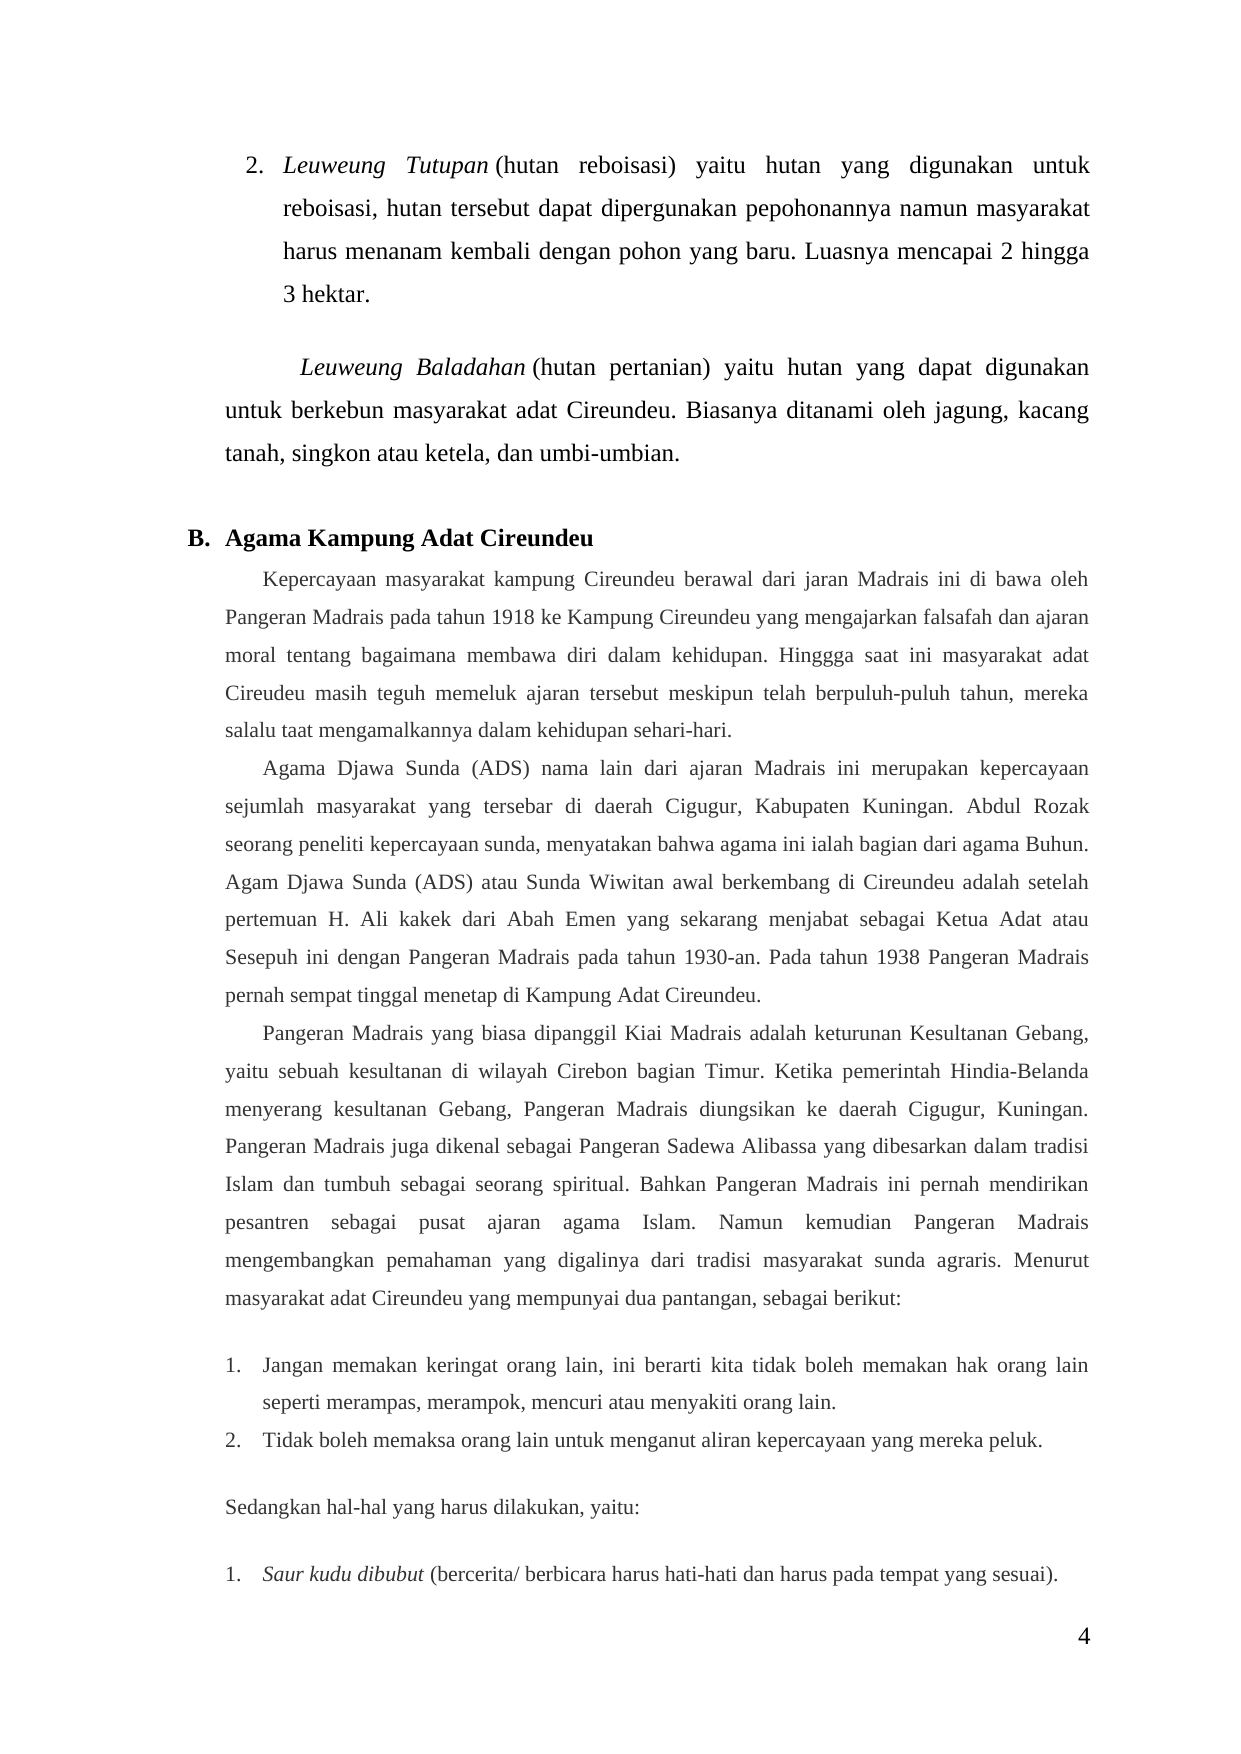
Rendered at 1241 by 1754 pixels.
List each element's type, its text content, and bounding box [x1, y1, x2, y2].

list Jangan memakan keringat orang lain, ini berarti kita tidak boleh memakan hak orang lain seperti merampas, merampok, mencuri atau menyakiti orang lain. [225, 1352, 1090, 1414]
text Leuweung Baladahan (hutan pertanian) yaitu hutan yang dapat digunakan untuk berkebun masyarakat adat Cireundeu. Biasanya ditanami oleh jagung, kacang tanah, singkon atau ketela, dan umbi-umbian. [225, 352, 1090, 467]
text Pangeran Madrais yang biasa dipanggil Kiai Madrais adalah keturunan Kesultanan Gebang, yaitu sebuah kesultanan di wilayah Cirebon bagian Timur. Ketika pemerintah Hindia-Belanda menyerang kesultanan Gebang, Pangeran Madrais diungsikan ke daerah Cigugur, Kuningan. Pangeran Madrais juga dikenal sebagai Pangeran Sadewa Alibassa yang dibesarkan dalam tradisi Islam dan tumbuh sebagai seorang spiritual. Bahkan Pangeran Madrais ini pernah mendirikan pesantren sebagai pusat ajaran agama Islam. Namun kemudian Pangeran Madrais mengembangkan pemahaman yang digalinya dari tradisi masyarakat sunda agraris. Menurut masyarakat adat Cireundeu yang mempunyai dua pantangan, sebagai berikut: [225, 1020, 1090, 1310]
list Saur kudu dibubut (bercerita/ berbicara harus hati-hati dan harus pada tempat yang sesuai). [225, 1561, 1090, 1586]
text Kepercayaan masyarakat kampung Cireundeu berawal dari jaran Madrais ini di bawa oleh Pangeran Madrais pada tahun 1918 ke Kampung Cireundeu yang mengajarkan falsafah dan ajaran moral tentang bagaimana membawa diri dalam kehidupan. Hinggga saat ini masyarakat adat Cireudeu masih teguh memeluk ajaran tersebut meskipun telah berpuluh-puluh tahun, mereka salalu taat mengamalkannya dalam kehidupan sehari-hari. [225, 566, 1090, 743]
list Leuweung Tutupan (hutan reboisasi) yaitu hutan yang digunakan untuk reboisasi, hutan tersebut dapat dipergunakan pepohonannya namun masyarakat harus menanam kembali dengan pohon yang baru. Luasnya mencapai 2 hingga 3 hektar. [245, 150, 1090, 308]
text Sedangkan hal-hal yang harus dilakukan, yaitu: [187, 1494, 1090, 1519]
list Tidak boleh memaksa orang lain untuk menganut aliran kepercayaan yang mereka peluk. [225, 1427, 1090, 1452]
subtitle Agama Kampung Adat Cireundeu [187, 523, 1090, 552]
text Agama Djawa Sunda (ADS) nama lain dari ajaran Madrais ini merupakan kepercayaan sejumlah masyarakat yang tersebar di daerah Cigugur, Kabupaten Kuningan. Abdul Rozak seorang peneliti kepercayaan sunda, menyatakan bahwa agama ini ialah bagian dari agama Buhun. Agam Djawa Sunda (ADS) atau Sunda Wiwitan awal berkembang di Cireundeu adalah setelah pertemuan H. Ali kakek dari Abah Emen yang sekarang menjabat sebagai Ketua Adat atau Sesepuh ini dengan Pangeran Madrais pada tahun 1930-an. Pada tahun 1938 Pangeran Madrais pernah sempat tinggal menetap di Kampung Adat Cireundeu. [225, 755, 1090, 1007]
